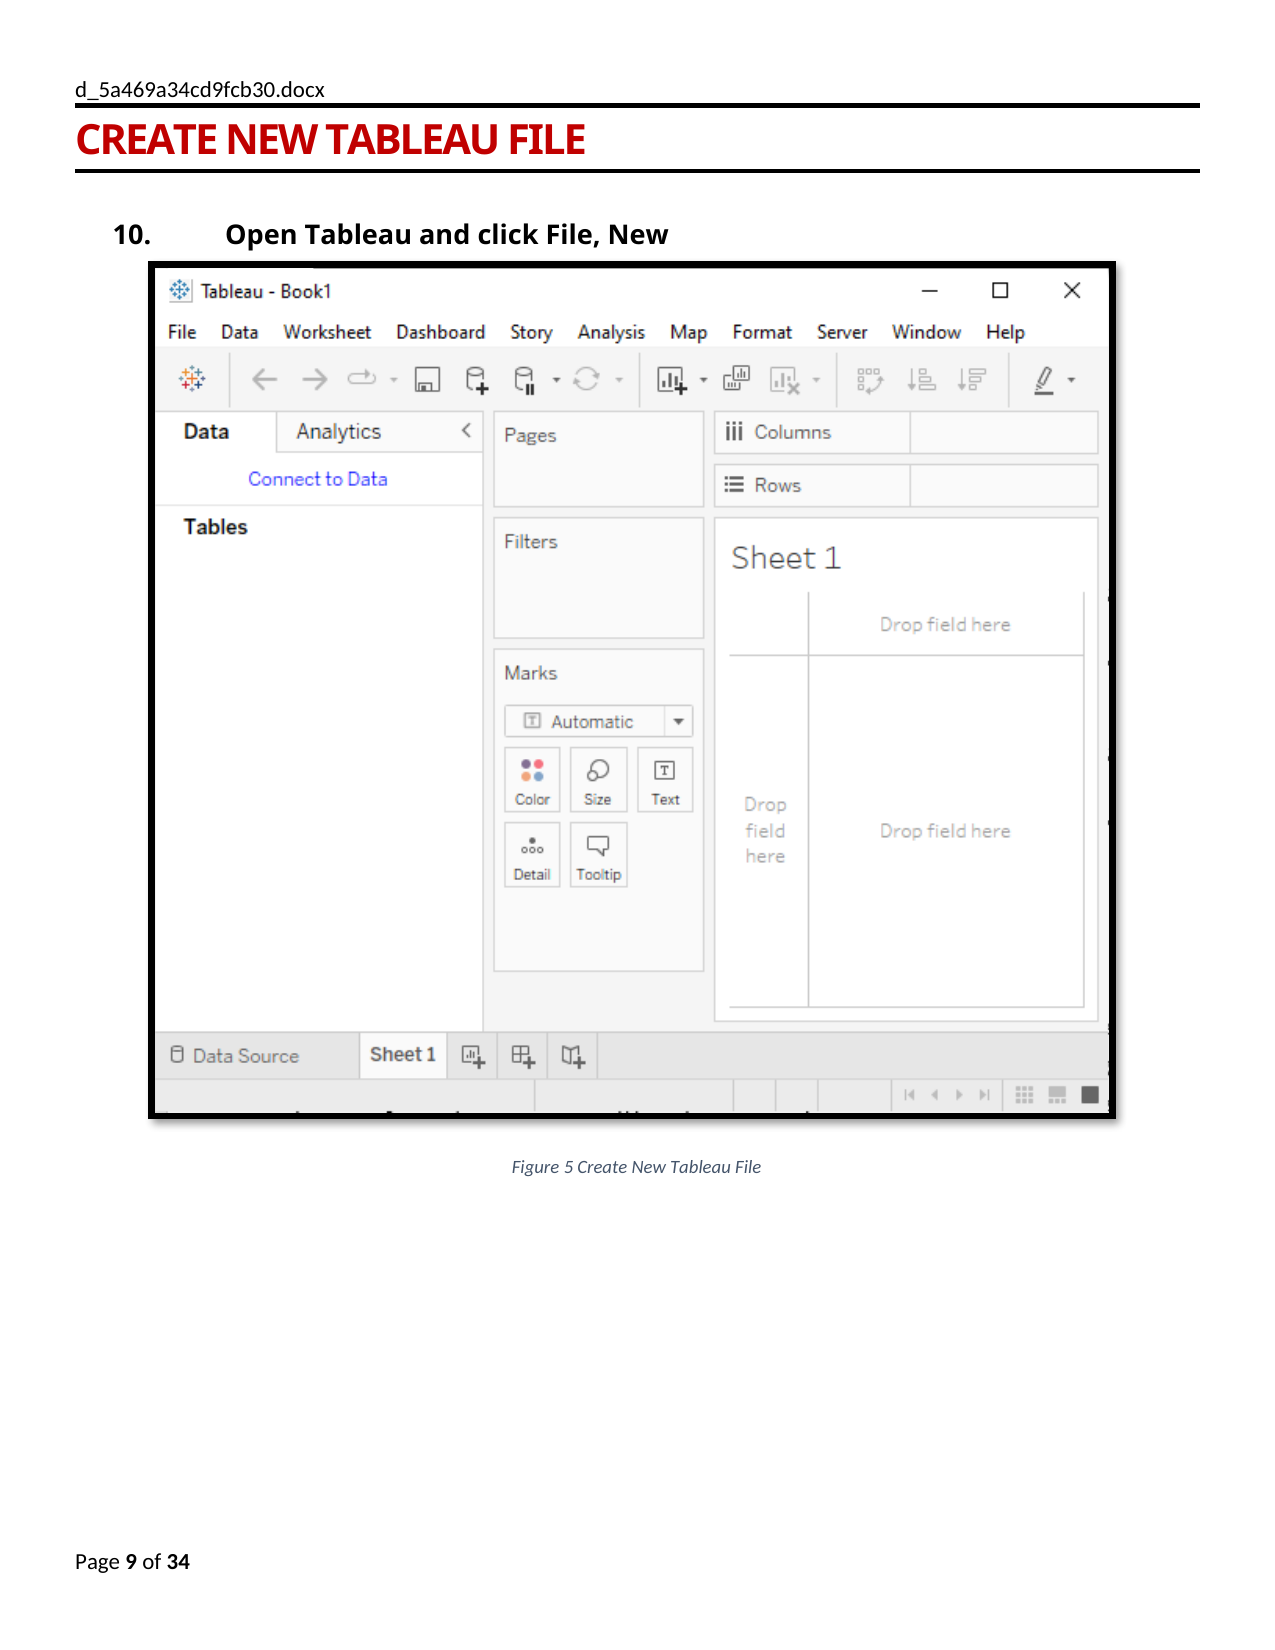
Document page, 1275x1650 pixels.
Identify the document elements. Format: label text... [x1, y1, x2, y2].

subtitle Open Tableau and click File, New [112, 215, 1200, 252]
subtitle Create new tableau file [75, 108, 1200, 169]
picture [155, 268, 1109, 1113]
